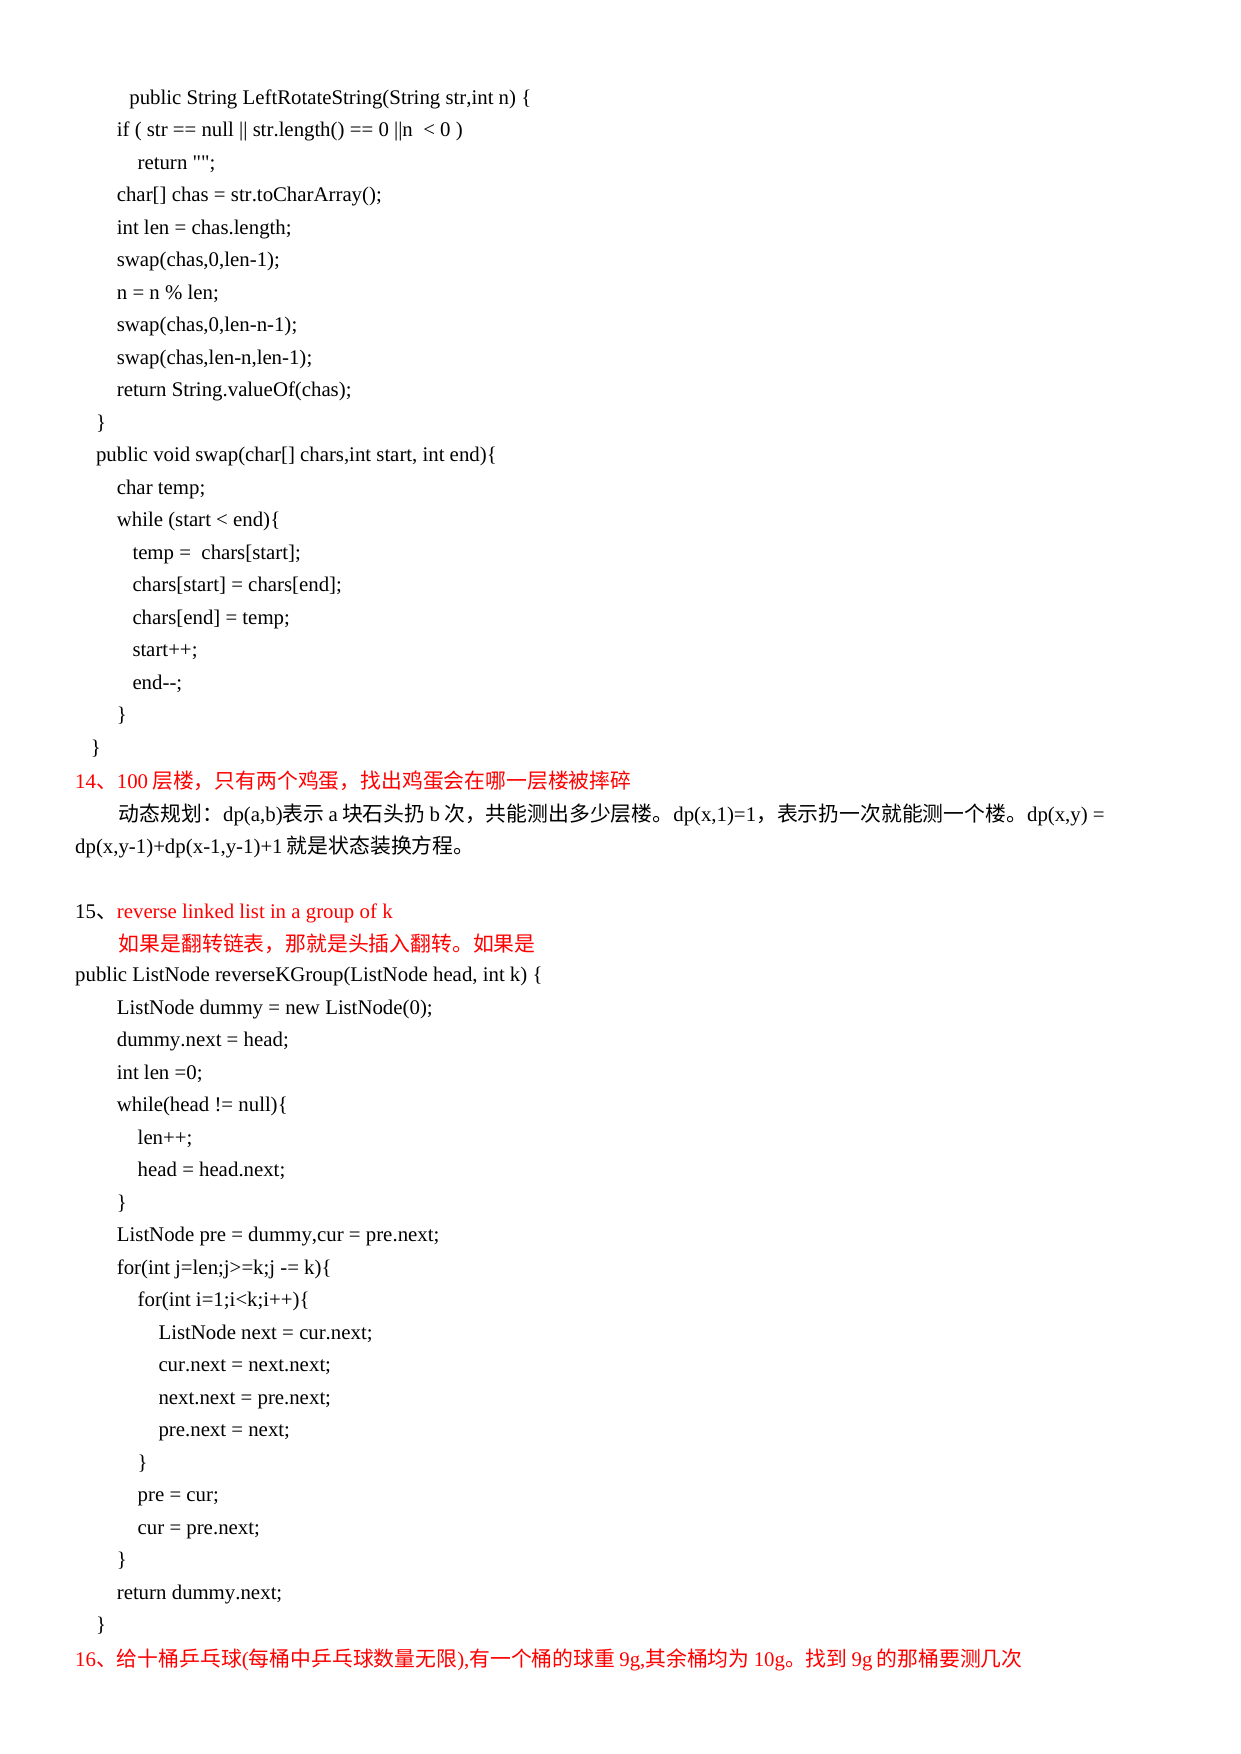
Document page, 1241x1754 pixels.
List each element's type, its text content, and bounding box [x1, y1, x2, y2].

text len++; [75, 1121, 1165, 1153]
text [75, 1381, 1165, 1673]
text 动态规划：dp(a,b)表示a块石头扔b次，共能测出多少层楼。dp(x,1)=1，表示扔一次就能测一个楼。dp(x,y) = dp(x,y-1)+dp(x-1,y-1)+1就是状态装换方程。 [75, 796, 1165, 861]
text end--; [75, 666, 1165, 698]
text int len = chas.length; [75, 211, 1165, 243]
text cur.next = next.next; [75, 1348, 1165, 1381]
text start++; [75, 633, 1165, 666]
text while(head != null){ [75, 1088, 1165, 1121]
text char[] chas = str.toCharArray(); [75, 178, 1165, 211]
text swap(chas,len-n,len-1); [75, 341, 1165, 373]
text } [75, 731, 1165, 763]
text } [75, 406, 1165, 438]
text return ""; [75, 146, 1165, 178]
text ListNode dummy = new ListNode(0); [75, 991, 1165, 1023]
text } [75, 698, 1165, 731]
text n = n % len; [75, 276, 1165, 308]
text ListNode pre = dummy,cur = pre.next; [75, 1218, 1165, 1251]
text swap(chas,0,len-n-1); [75, 308, 1165, 341]
text ListNode next = cur.next; [75, 1316, 1165, 1348]
text int len =0; [75, 1056, 1165, 1088]
text dummy.next = head; [75, 1023, 1165, 1056]
text public ListNode reverseKGroup(ListNode head, int k) { [75, 958, 1165, 991]
text head = head.next; [75, 1153, 1165, 1186]
text for(int j=len;j>=k;j -= k){ [75, 1251, 1165, 1283]
text char temp; [75, 471, 1165, 503]
text public String LeftRotateString(String str,int n) { [75, 81, 1165, 113]
text 14、100层楼，只有两个鸡蛋，找出鸡蛋会在哪一层楼被摔碎 [75, 763, 1165, 796]
text temp = chars[start]; [75, 536, 1165, 568]
text swap(chas,0,len-1); [75, 243, 1165, 276]
text chars[end] = temp; [75, 601, 1165, 633]
text return String.valueOf(chas); [75, 373, 1165, 406]
text public void swap(char[] chars,int start, int end){ [75, 438, 1165, 471]
text while (start < end){ [75, 503, 1165, 536]
text for(int i=1;i<k;i++){ [75, 1283, 1165, 1316]
text 如果是翻转链表，那就是头插入翻转。如果是 [75, 926, 1165, 958]
text chars[start] = chars[end]; [75, 568, 1165, 601]
text 15、reverse linked list in a group of k [75, 893, 1165, 926]
text } [75, 1186, 1165, 1218]
text if ( str == null || str.length() == 0 ||n < 0 ) [75, 113, 1165, 146]
